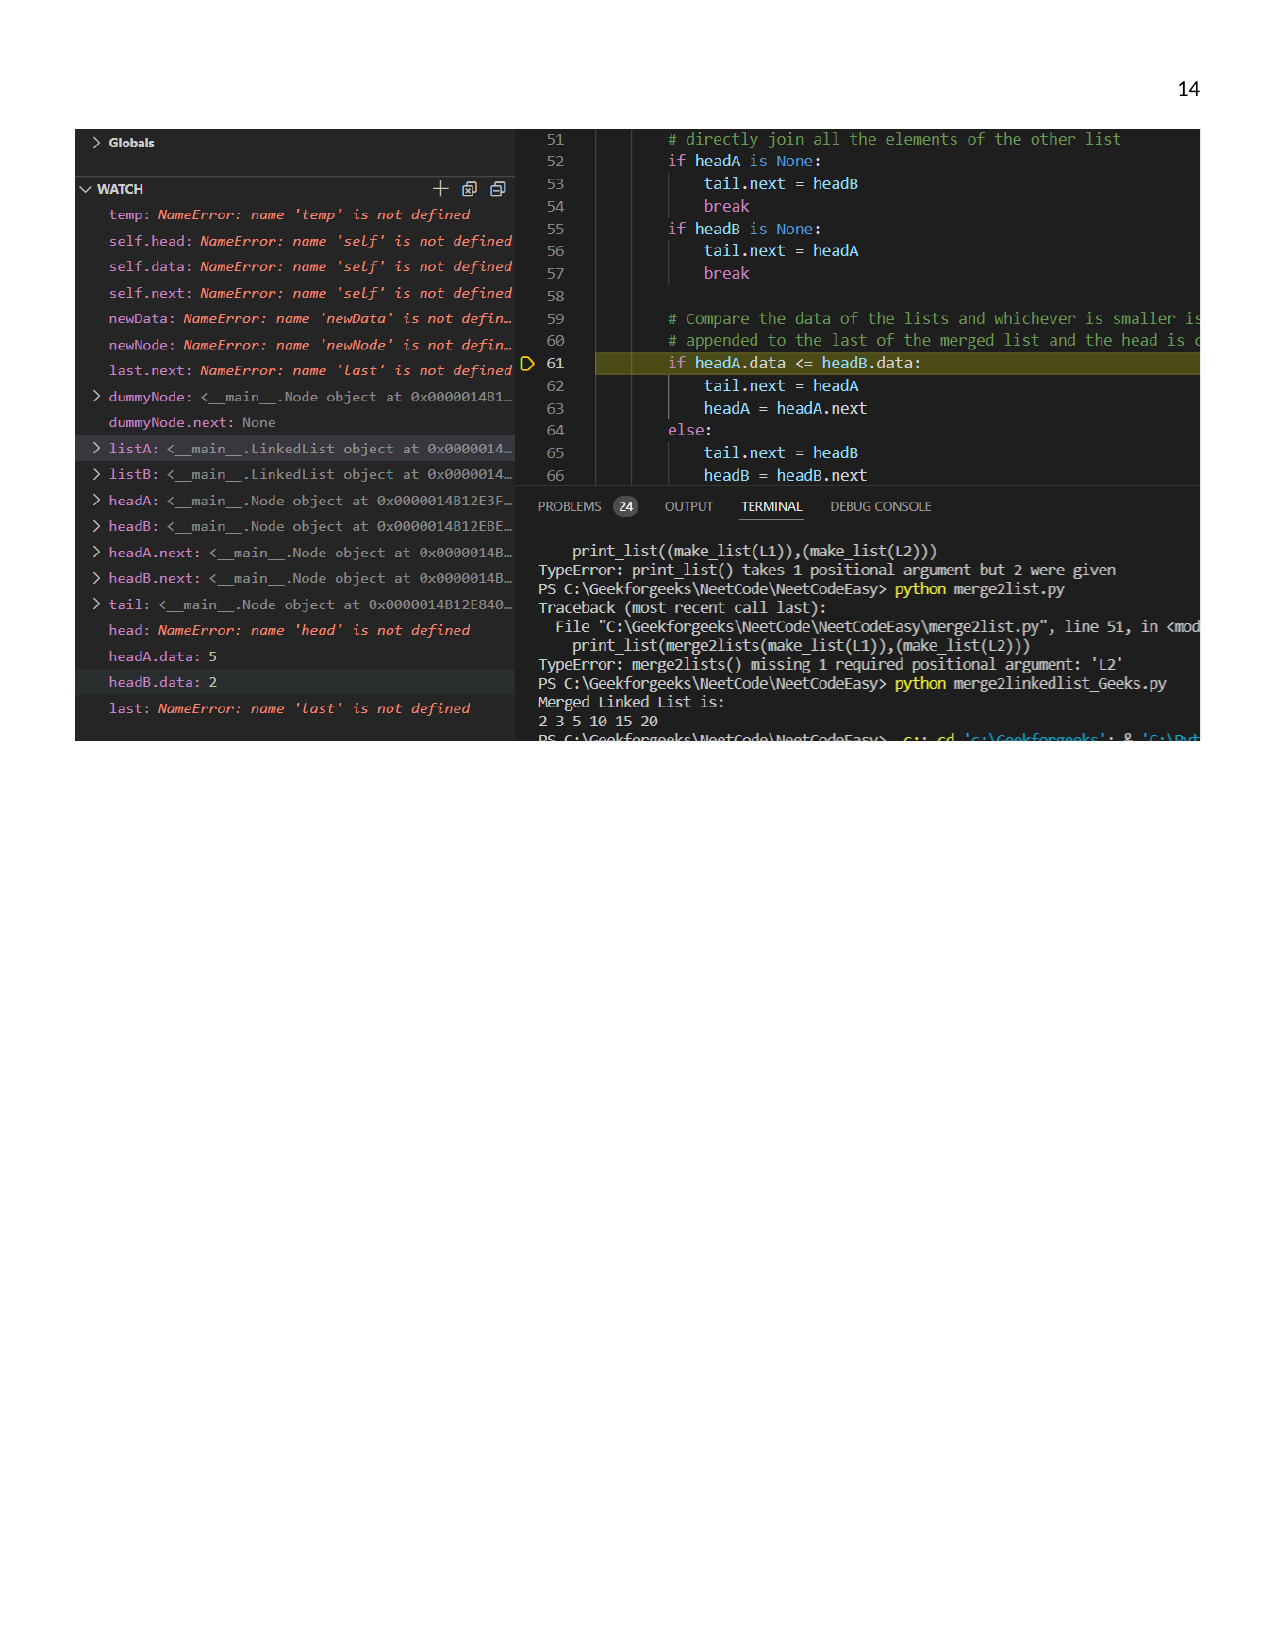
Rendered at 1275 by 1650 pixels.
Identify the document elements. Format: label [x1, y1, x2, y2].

picture [75, 129, 1200, 741]
